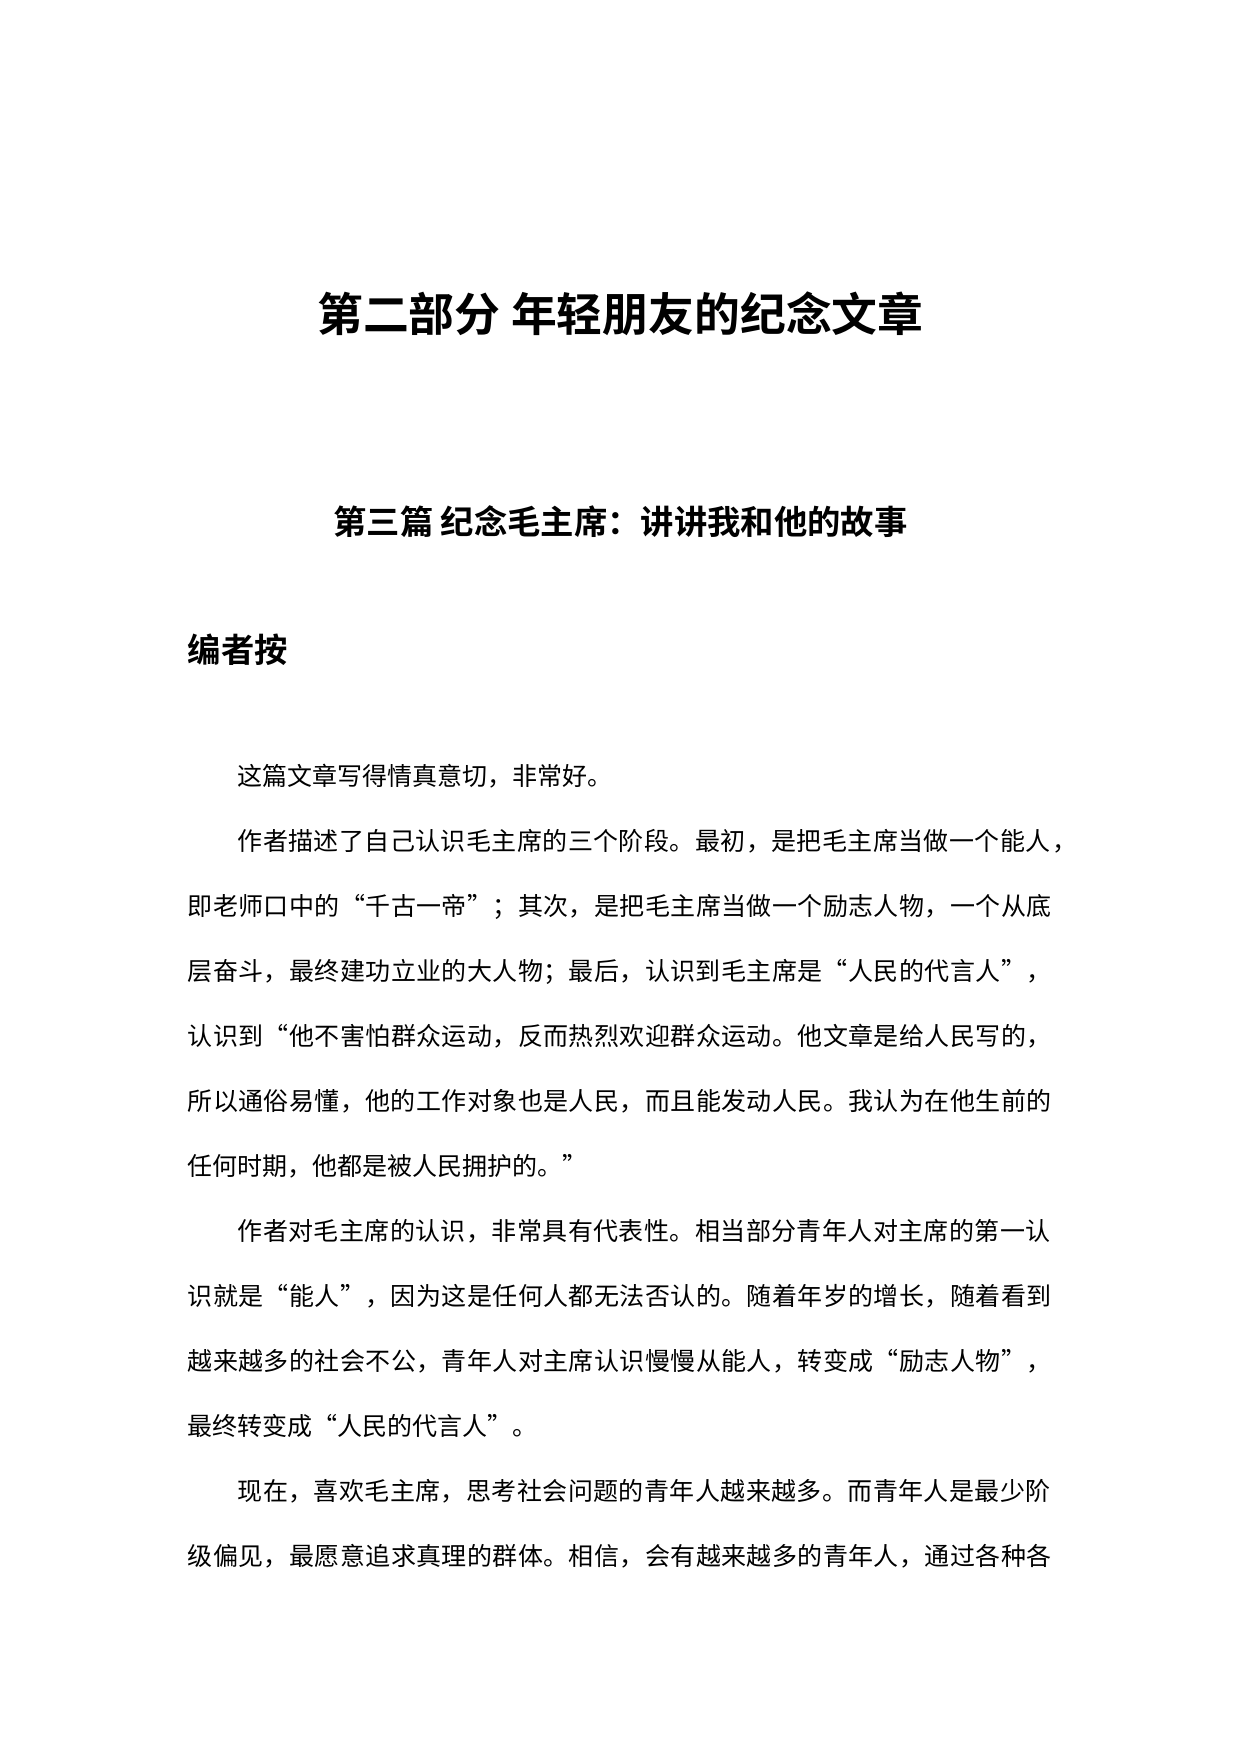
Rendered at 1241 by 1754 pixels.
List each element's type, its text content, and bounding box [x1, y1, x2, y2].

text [187, 1457, 1053, 1587]
text 作者描述了自己认识毛主席的三个阶段。最初，是把毛主席当做一个能人，即老师口中的“千古一帝”；其次，是把毛主席当做一个励志人物，一个从底层奋斗，最终建功立业的大人物；最后，认识到毛主席是“人民的代言人”，认识到“他不害怕群众运动，反而热烈欢迎群众运动。他文章是给人民写的，所以通俗易懂，他的工作对象也是人民，而且能发动人民。我认为在他生前的任何时期，他都是被人民拥护的。” [187, 807, 1053, 1197]
subtitle 编者按 [187, 615, 1053, 680]
text 这篇文章写得情真意切，非常好。 [187, 742, 1053, 807]
subtitle 第三篇 纪念毛主席：讲讲我和他的故事 [187, 488, 1053, 553]
subtitle 第二部分 年轻朋友的纪念文章 [187, 262, 1053, 360]
text 作者对毛主席的认识，非常具有代表性。相当部分青年人对主席的第一认识就是“能人”，因为这是任何人都无法否认的。随着年岁的增长，随着看到越来越多的社会不公，青年人对主席认识慢慢从能人，转变成“励志人物”，最终转变成“人民的代言人”。 [187, 1197, 1053, 1457]
